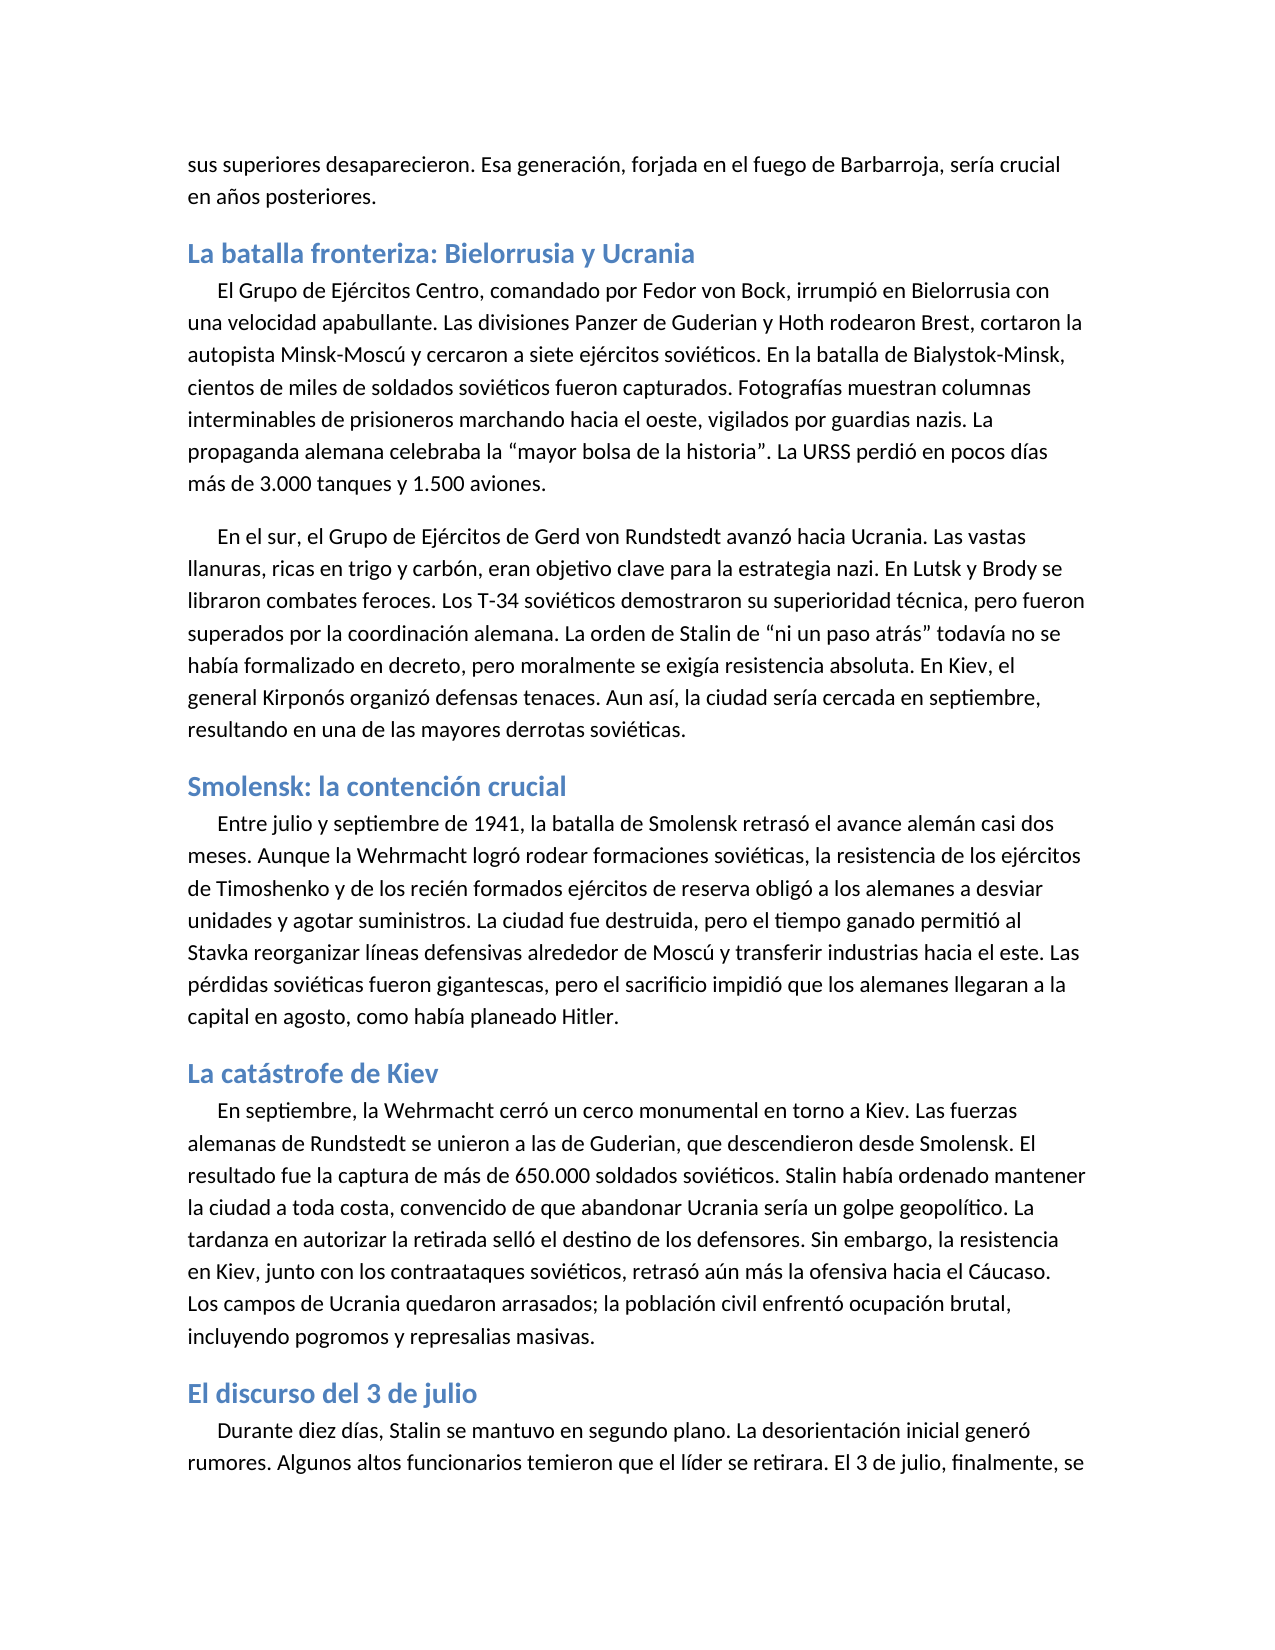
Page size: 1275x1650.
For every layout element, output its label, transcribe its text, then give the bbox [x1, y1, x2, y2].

text Entre julio y septiembre de 1941, la batalla de Smolensk retrasó el avance alemán casi dos meses. Aunque la Wehrmacht logró rodear formaciones soviéticas, la resistencia de los ejércitos de Timoshenko y de los recién formados ejércitos de reserva obligó a los alemanes a desviar unidades y agotar suministros. La ciudad fue destruida, pero el tiempo ganado permitió al Stavka reorganizar líneas defensivas alrededor de Moscú y transferir industrias hacia el este. Las pérdidas soviéticas fueron gigantescas, pero el sacrificio impidió que los alemanes llegaran a la capital en agosto, como había planeado Hitler. [187, 809, 1087, 1031]
subtitle Smolensk: la contención crucial [187, 768, 1087, 804]
text En el sur, el Grupo de Ejércitos de Gerd von Rundstedt avanzó hacia Ucrania. Las vastas llanuras, ricas en trigo y carbón, eran objetivo clave para la estrategia nazi. En Lutsk y Brody se libraron combates feroces. Los T-34 soviéticos demostraron su superioridad técnica, pero fueron superados por la coordinación alemana. La orden de Stalin de “ni un paso atrás” todavía no se había formalizado en decreto, pero moralmente se exigía resistencia absoluta. En Kiev, el general Kirponós organizó defensas tenaces. Aun así, la ciudad sería cercada en septiembre, resultando en una de las mayores derrotas soviéticas. [187, 522, 1087, 743]
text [187, 150, 1087, 210]
subtitle El discurso del 3 de julio [187, 1375, 1087, 1410]
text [187, 1416, 1087, 1476]
text El Grupo de Ejércitos Centro, comandado por Fedor von Bock, irrumpió en Bielorrusia con una velocidad apabullante. Las divisiones Panzer de Guderian y Hoth rodearon Brest, cortaron la autopista Minsk-Moscú y cercaron a siete ejércitos soviéticos. En la batalla de Bialystok-Minsk, cientos de miles de soldados soviéticos fueron capturados. Fotografías muestran columnas interminables de prisioneros marchando hacia el oeste, vigilados por guardias nazis. La propaganda alemana celebraba la “mayor bolsa de la historia”. La URSS perdió en pocos días más de 3.000 tanques y 1.500 aviones. [187, 276, 1087, 497]
subtitle La catástrofe de Kiev [187, 1056, 1087, 1091]
text En septiembre, la Wehrmacht cerró un cerco monumental en torno a Kiev. Las fuerzas alemanas de Rundstedt se unieron a las de Guderian, que descendieron desde Smolensk. El resultado fue la captura de más de 650.000 soldados soviéticos. Stalin había ordenado mantener la ciudad a toda costa, convencido de que abandonar Ucrania sería un golpe geopolítico. La tardanza en autorizar la retirada selló el destino de los defensores. Sin embargo, la resistencia en Kiev, junto con los contraataques soviéticos, retrasó aún más la ofensiva hacia el Cáucaso. Los campos de Ucrania quedaron arrasados; la población civil enfrentó ocupación brutal, incluyendo pogromos y represalias masivas. [187, 1096, 1087, 1350]
subtitle La batalla fronteriza: Bielorrusia y Ucrania [187, 235, 1087, 271]
